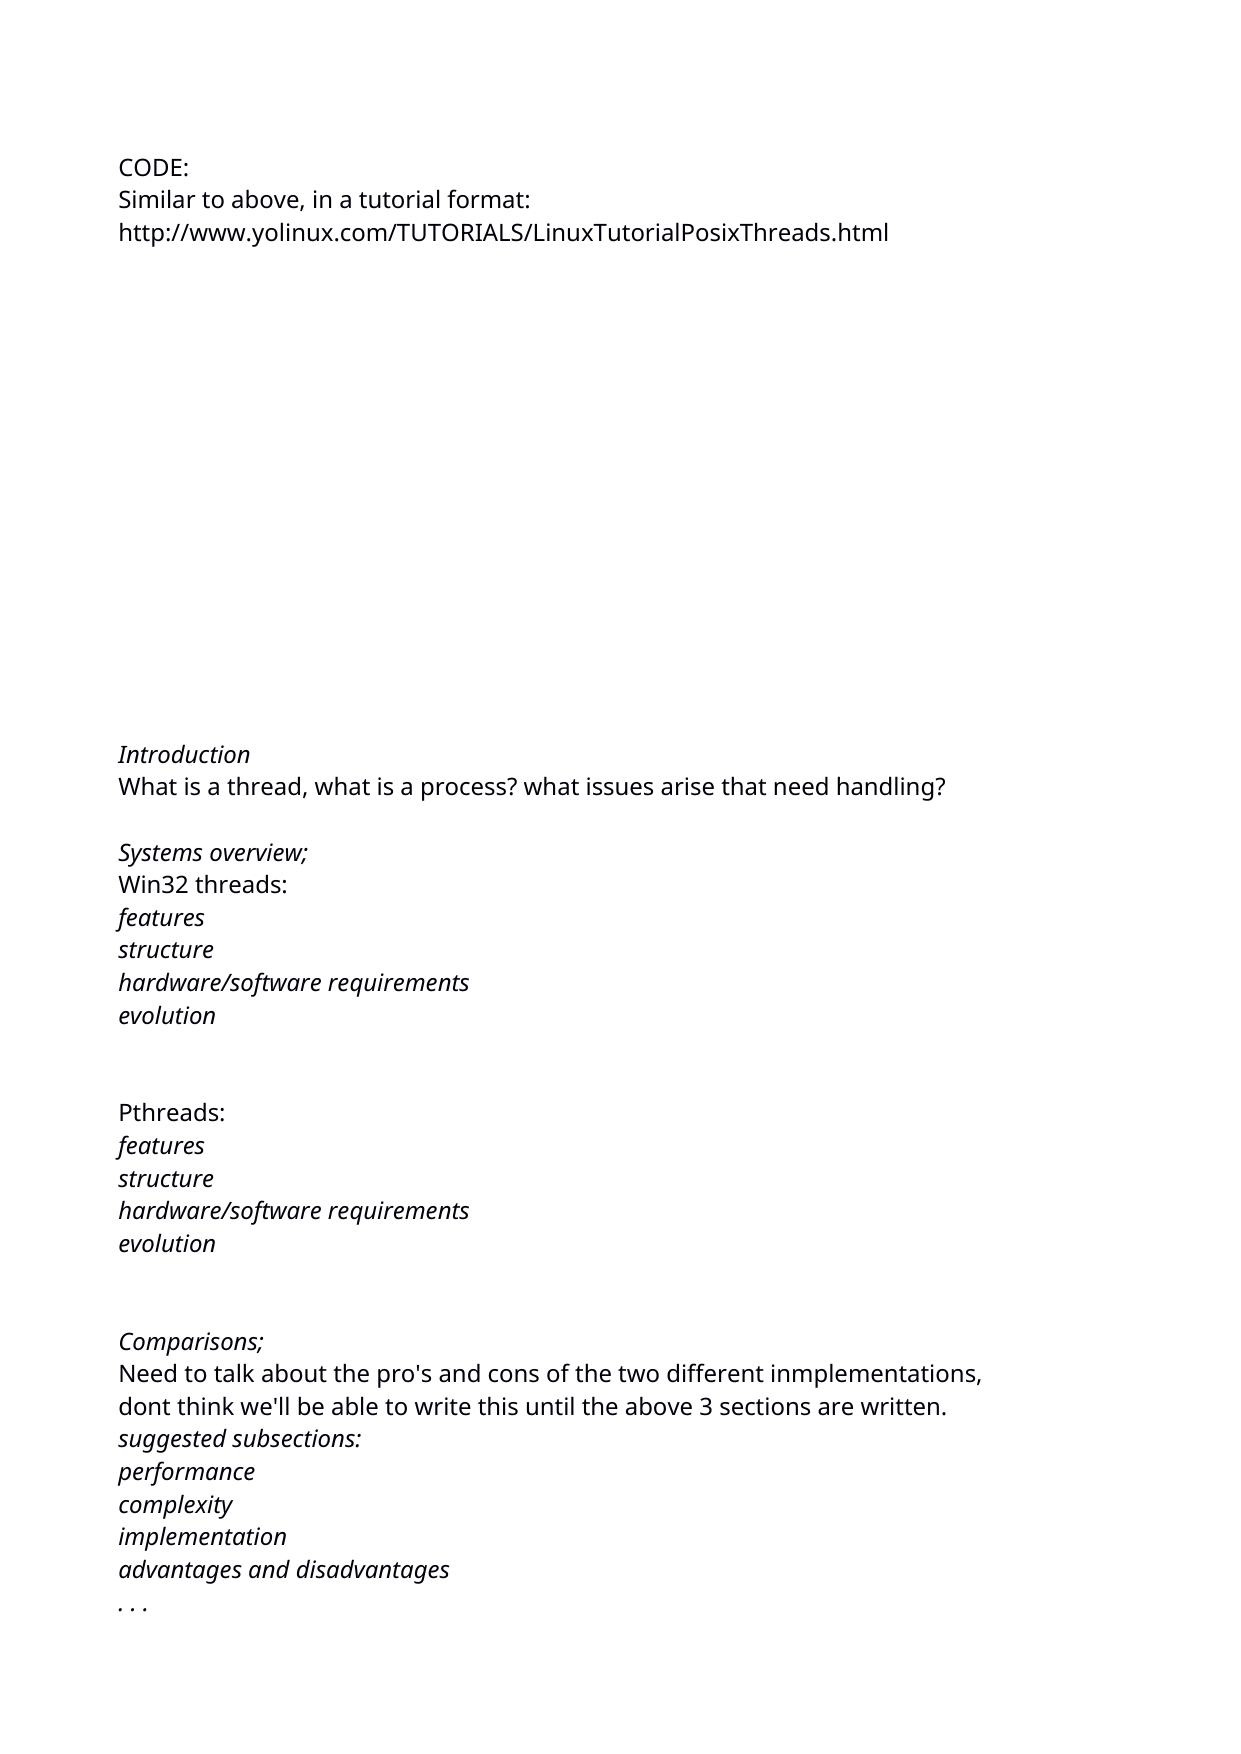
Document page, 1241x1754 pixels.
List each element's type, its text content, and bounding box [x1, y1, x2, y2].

text What is a thread, what is a process? what issues arise that need handling? [118, 770, 1122, 803]
text implementation [118, 1520, 1122, 1553]
text suggested subsections: [118, 1422, 1122, 1455]
text hardware/software requirements [118, 966, 1122, 998]
text Win32 threads: [118, 868, 1122, 901]
text features [118, 901, 1122, 933]
text Introduction [118, 738, 1122, 770]
text performance [118, 1455, 1122, 1487]
text Comparisons; [118, 1324, 1122, 1357]
text http://www.yolinux.com/TUTORIALS/LinuxTutorialPosixThreads.html [118, 216, 1122, 248]
text evolution [118, 998, 1122, 1031]
text features [118, 1129, 1122, 1161]
text . . . [118, 1585, 1122, 1618]
text advantages and disadvantages [118, 1553, 1122, 1585]
text hardware/software requirements [118, 1194, 1122, 1227]
text Systems overview; [118, 835, 1122, 868]
text complexity [118, 1487, 1122, 1520]
text Pthreads: [118, 1096, 1122, 1129]
text Similar to above, in a tutorial format: [118, 183, 1122, 216]
text dont think we'll be able to write this until the above 3 sections are written. [118, 1390, 1122, 1422]
text CODE: [118, 151, 1122, 183]
text structure [118, 1161, 1122, 1194]
text structure [118, 933, 1122, 966]
text evolution [118, 1227, 1122, 1259]
text Need to talk about the pro's and cons of the two different inmplementations, [118, 1357, 1122, 1390]
